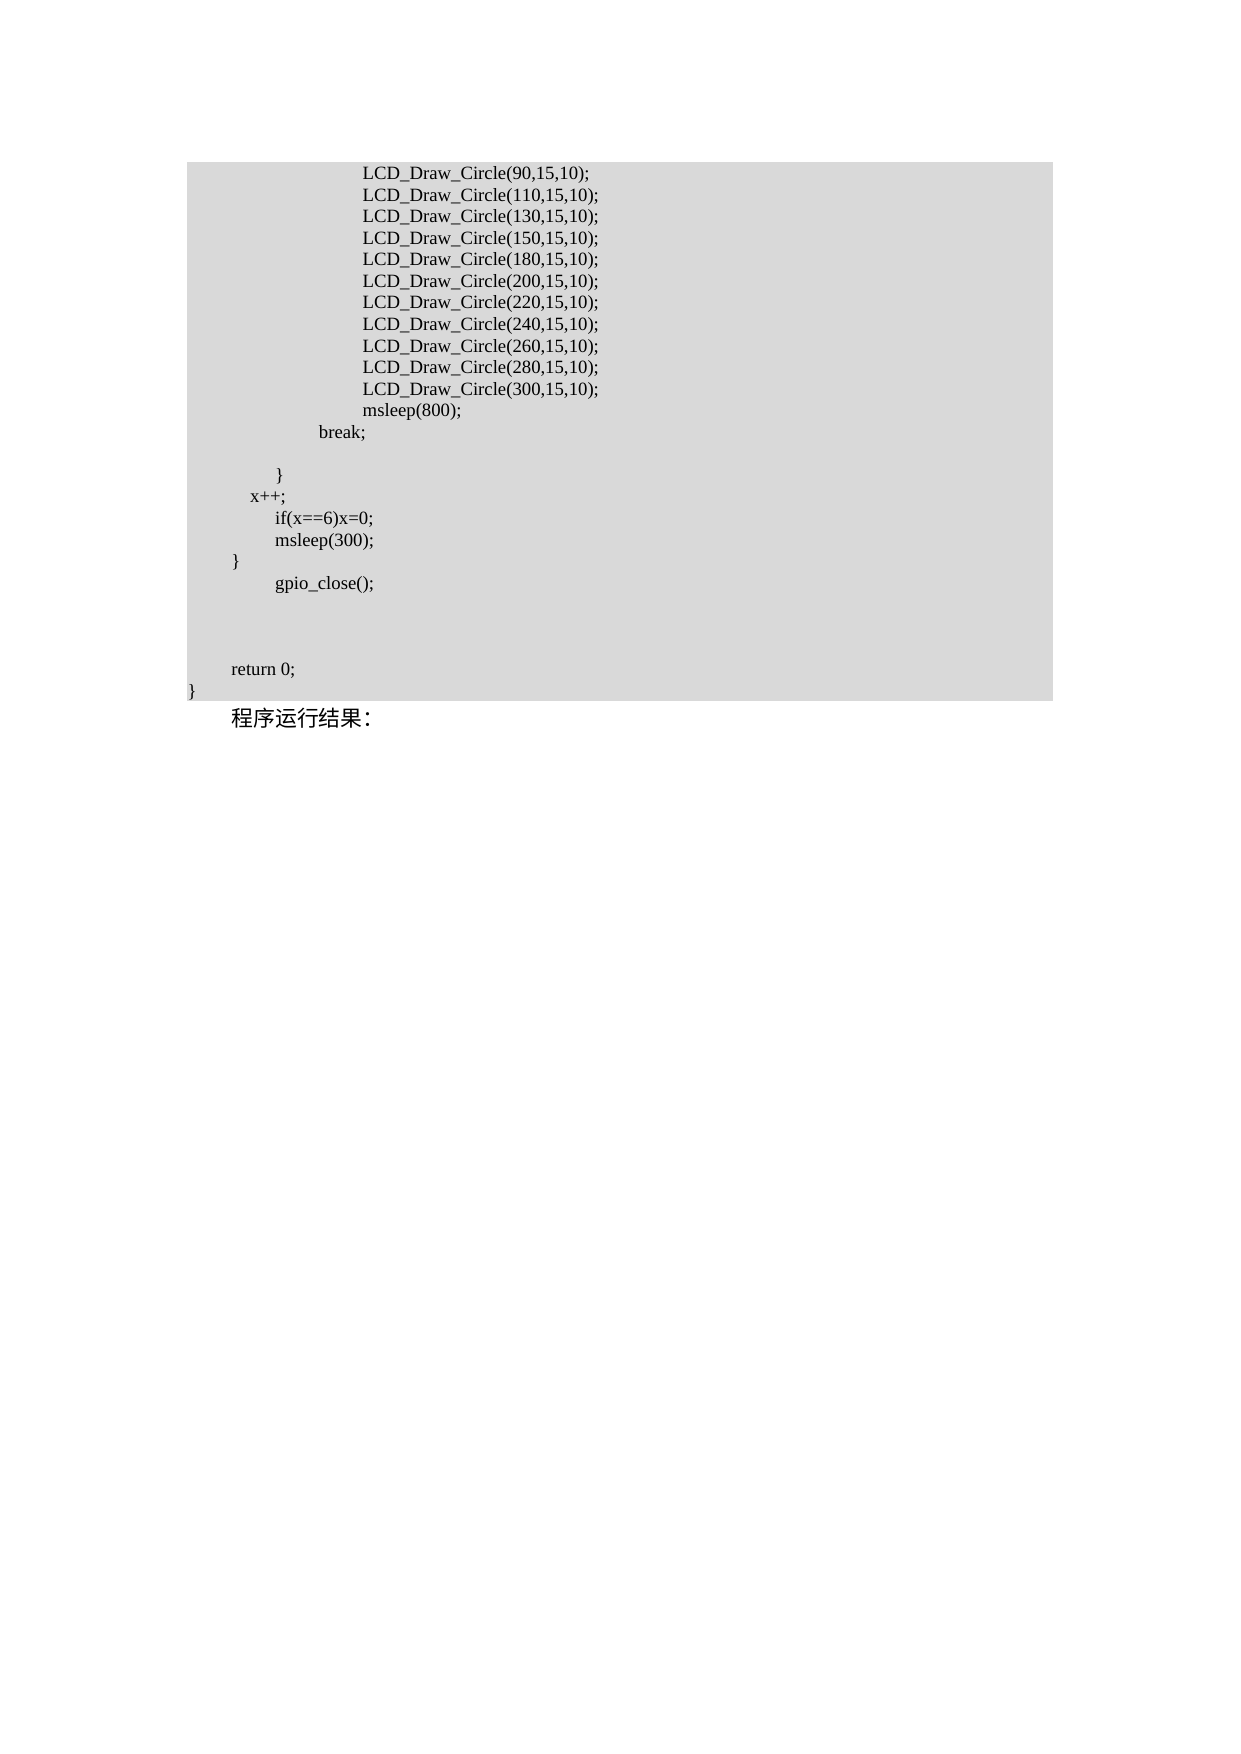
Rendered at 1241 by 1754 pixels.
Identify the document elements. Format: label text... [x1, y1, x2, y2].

text } [187, 679, 1053, 701]
text } [187, 464, 1053, 485]
text LCD_Draw_Circle(200,15,10); [187, 270, 1053, 291]
text x++; [187, 485, 1053, 507]
text LCD_Draw_Circle(150,15,10); [187, 227, 1053, 248]
text } [187, 550, 1053, 572]
text break; [187, 421, 1053, 442]
text gpio_close(); [187, 572, 1053, 593]
text LCD_Draw_Circle(240,15,10); [187, 313, 1053, 334]
text LCD_Draw_Circle(260,15,10); [187, 334, 1053, 356]
text return 0; [187, 658, 1053, 679]
text LCD_Draw_Circle(220,15,10); [187, 291, 1053, 313]
text 程序运行结果： [187, 701, 1053, 733]
text if(x==6)x=0; [187, 507, 1053, 528]
text LCD_Draw_Circle(90,15,10); [187, 162, 1053, 183]
text LCD_Draw_Circle(130,15,10); [187, 205, 1053, 227]
text LCD_Draw_Circle(110,15,10); [187, 183, 1053, 205]
text msleep(800); [187, 399, 1053, 421]
text LCD_Draw_Circle(280,15,10); [187, 356, 1053, 378]
text LCD_Draw_Circle(180,15,10); [187, 248, 1053, 270]
text LCD_Draw_Circle(300,15,10); [187, 378, 1053, 399]
text msleep(300); [187, 528, 1053, 550]
